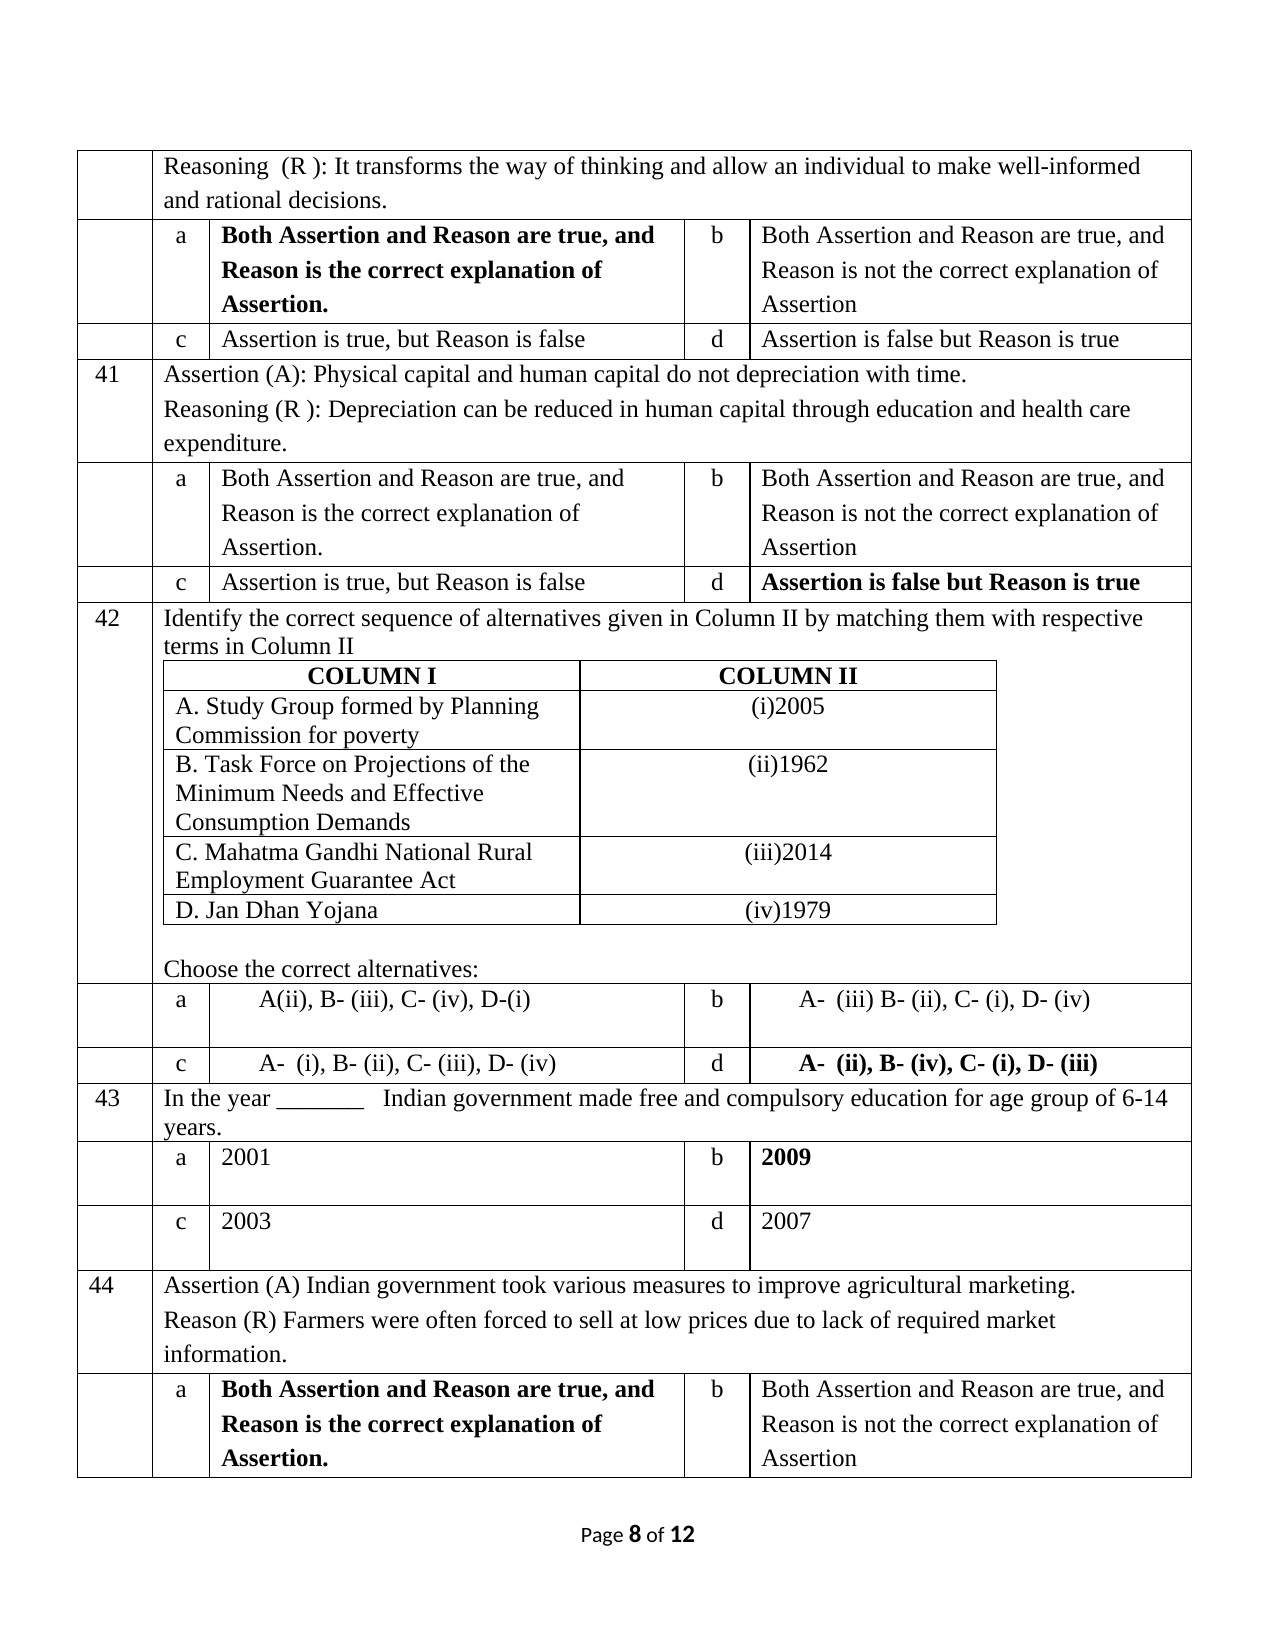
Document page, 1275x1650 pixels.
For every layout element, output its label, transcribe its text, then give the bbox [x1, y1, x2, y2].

table_cell b [685, 463, 749, 566]
table_cell [78, 1374, 152, 1477]
table_cell 2007 [751, 1206, 1191, 1269]
table_cell [78, 984, 152, 1047]
table_cell a [153, 463, 209, 566]
table_cell Assertion is false but Reason is true [751, 567, 1191, 602]
table_cell Assertion is true, but Reason is false [210, 324, 684, 358]
table_cell b [685, 984, 749, 1047]
table_cell a [153, 984, 209, 1047]
table_cell Both Assertion and Reason are true, and Reason is not the correct explanation of Assertion [751, 463, 1191, 566]
table_cell (ii), B- (iv), C- (i), D- (iii) [751, 1048, 1191, 1082]
table_cell Both Assertion and Reason are true, and Reason is not the correct explanation of Assertion [751, 1374, 1191, 1477]
table_cell [78, 220, 152, 323]
table_cell d [685, 1206, 749, 1269]
table_cell Both Assertion and Reason are true, and Reason is the correct explanation of Assertion. [210, 220, 684, 323]
table_cell Assertion (A): Physical capital and human capital do not depreciation with time. Reasoning (R ): Depreciation can be reduced in human capital through education and health care expenditure. [153, 360, 1191, 462]
table_cell b [685, 220, 749, 323]
table_cell (i), B- (ii), C- (iii), D- (iv) [210, 1048, 684, 1082]
table_cell [78, 1142, 152, 1205]
table_cell [78, 324, 152, 358]
table_cell a [153, 220, 209, 323]
table_cell c [153, 324, 209, 358]
table_cell Identify the correct sequence of alternatives given in Column II by matching them with respective terms in Column II Choose the correct alternatives: [153, 603, 1191, 983]
table_cell [78, 1048, 152, 1082]
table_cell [153, 151, 1191, 219]
table_cell 2001 [210, 1142, 684, 1205]
table_cell b [685, 1374, 749, 1477]
table_cell Both Assertion and Reason are true, and Reason is the correct explanation of Assertion. [210, 463, 684, 566]
table_cell Both Assertion and Reason are true, and Reason is the correct explanation of Assertion. [210, 1374, 684, 1477]
table_cell Assertion is true, but Reason is false [210, 567, 684, 602]
table_cell a [153, 1374, 209, 1477]
table_cell 2009 [751, 1142, 1191, 1205]
table_cell b [685, 1142, 749, 1205]
table_cell A(ii), B- (iii), C- (iv), D-(i) [210, 984, 684, 1047]
table_cell [78, 463, 152, 566]
table_cell c [153, 1206, 209, 1269]
table_cell a [153, 1142, 209, 1205]
table_cell Both Assertion and Reason are true, and Reason is not the correct explanation of Assertion [751, 220, 1191, 323]
table_cell c [153, 1048, 209, 1082]
table_cell 44 [78, 1271, 152, 1373]
table_cell 2003 [210, 1206, 684, 1269]
table_cell d [685, 567, 749, 602]
table_cell c [153, 567, 209, 602]
table_cell In the year _______ Indian government made free and compulsory education for age group of 6-14 years. [153, 1084, 1191, 1141]
table_cell 43 [78, 1084, 152, 1141]
table_cell 41 [78, 360, 152, 462]
table_cell (iii) B- (ii), C- (i), D- (iv) [751, 984, 1191, 1047]
table_cell d [685, 324, 749, 358]
table_cell [78, 567, 152, 602]
table_cell 42 [78, 603, 152, 983]
table_cell Assertion (A) Indian government took various measures to improve agricultural marketing. Reason (R) Farmers were often forced to sell at low prices due to lack of required market information. [153, 1271, 1191, 1373]
table_cell 40 [78, 151, 152, 219]
table_cell Assertion is false but Reason is true [751, 324, 1191, 358]
table_cell [78, 1206, 152, 1269]
table_cell d [685, 1048, 749, 1082]
